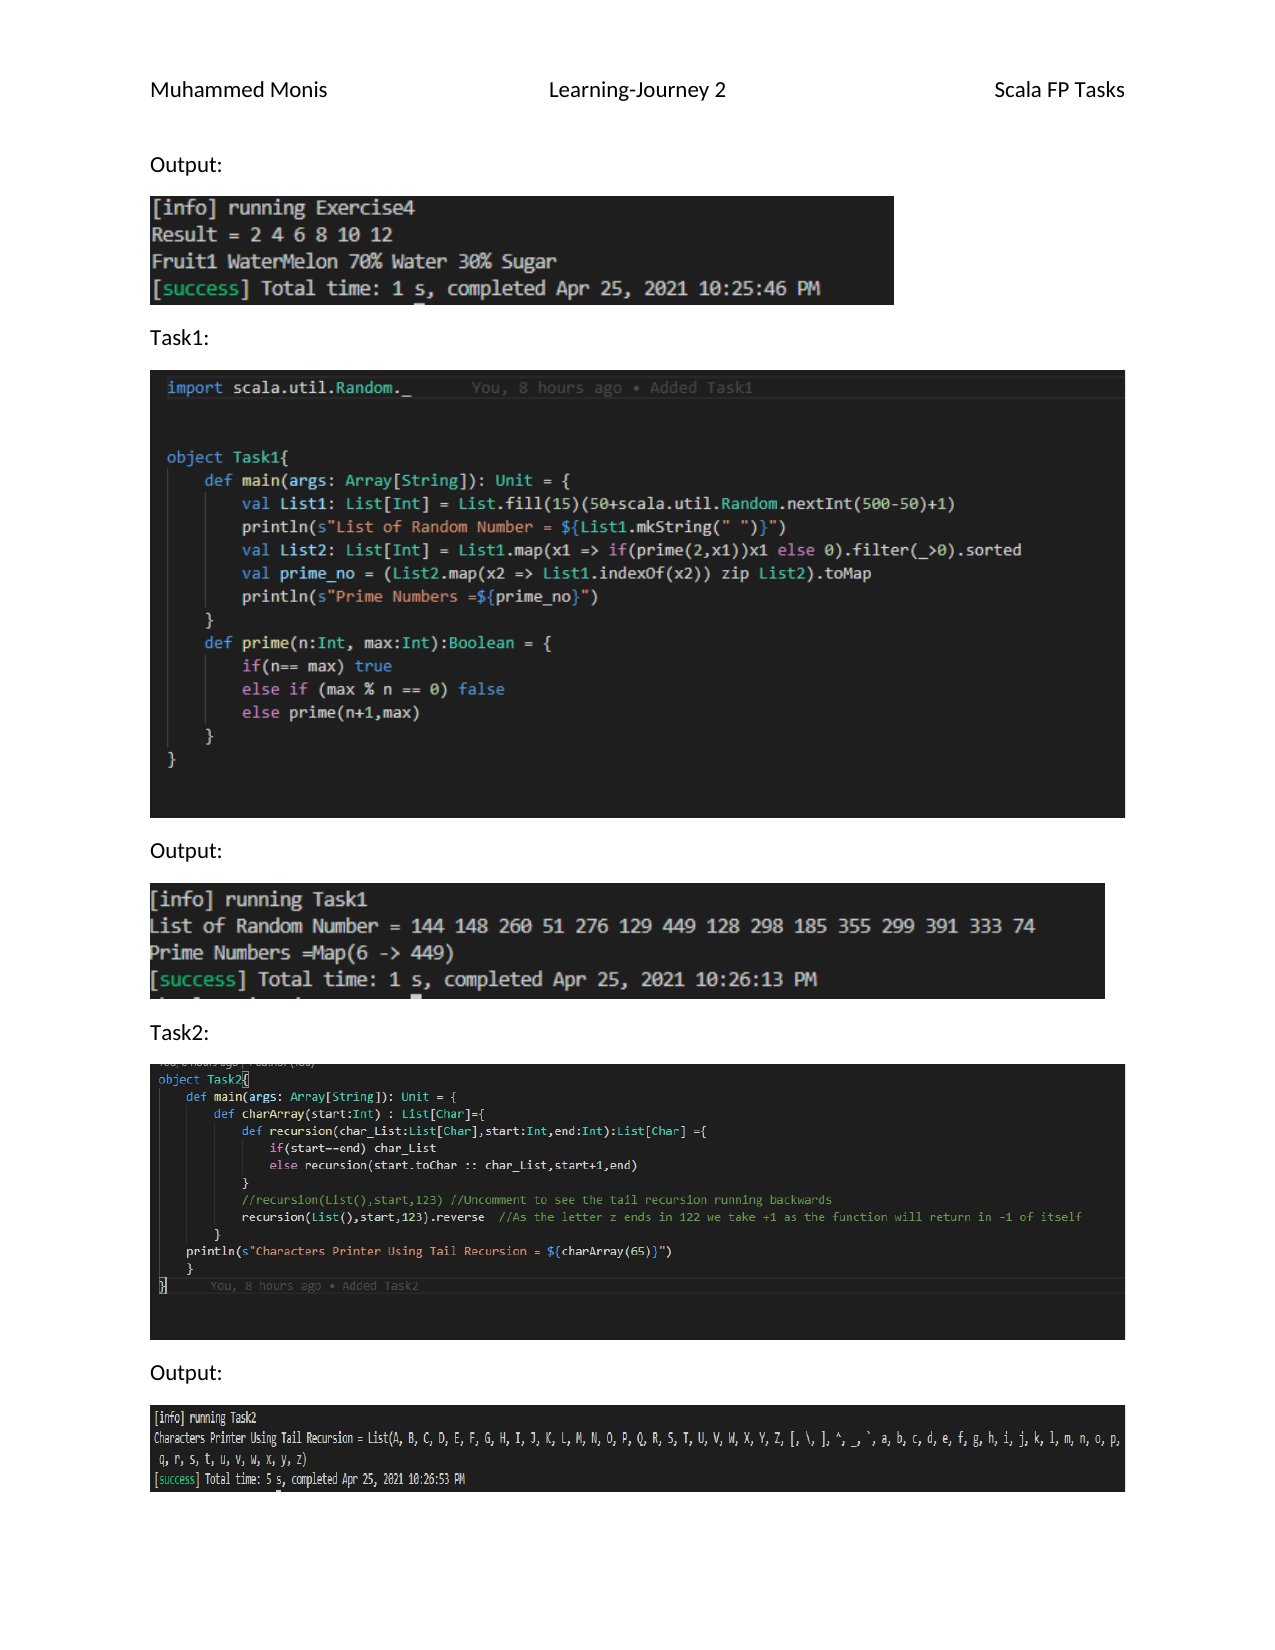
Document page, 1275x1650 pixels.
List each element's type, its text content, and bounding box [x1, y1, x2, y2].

text Output: [150, 837, 1125, 864]
picture [150, 883, 1105, 999]
picture [150, 370, 1125, 818]
text Output: [150, 1358, 1125, 1386]
text Output: [150, 150, 1125, 178]
picture [150, 1064, 1125, 1340]
text Task2: [150, 1018, 1125, 1046]
picture [150, 1405, 1125, 1492]
text Task1: [150, 323, 1125, 352]
picture [150, 196, 894, 305]
